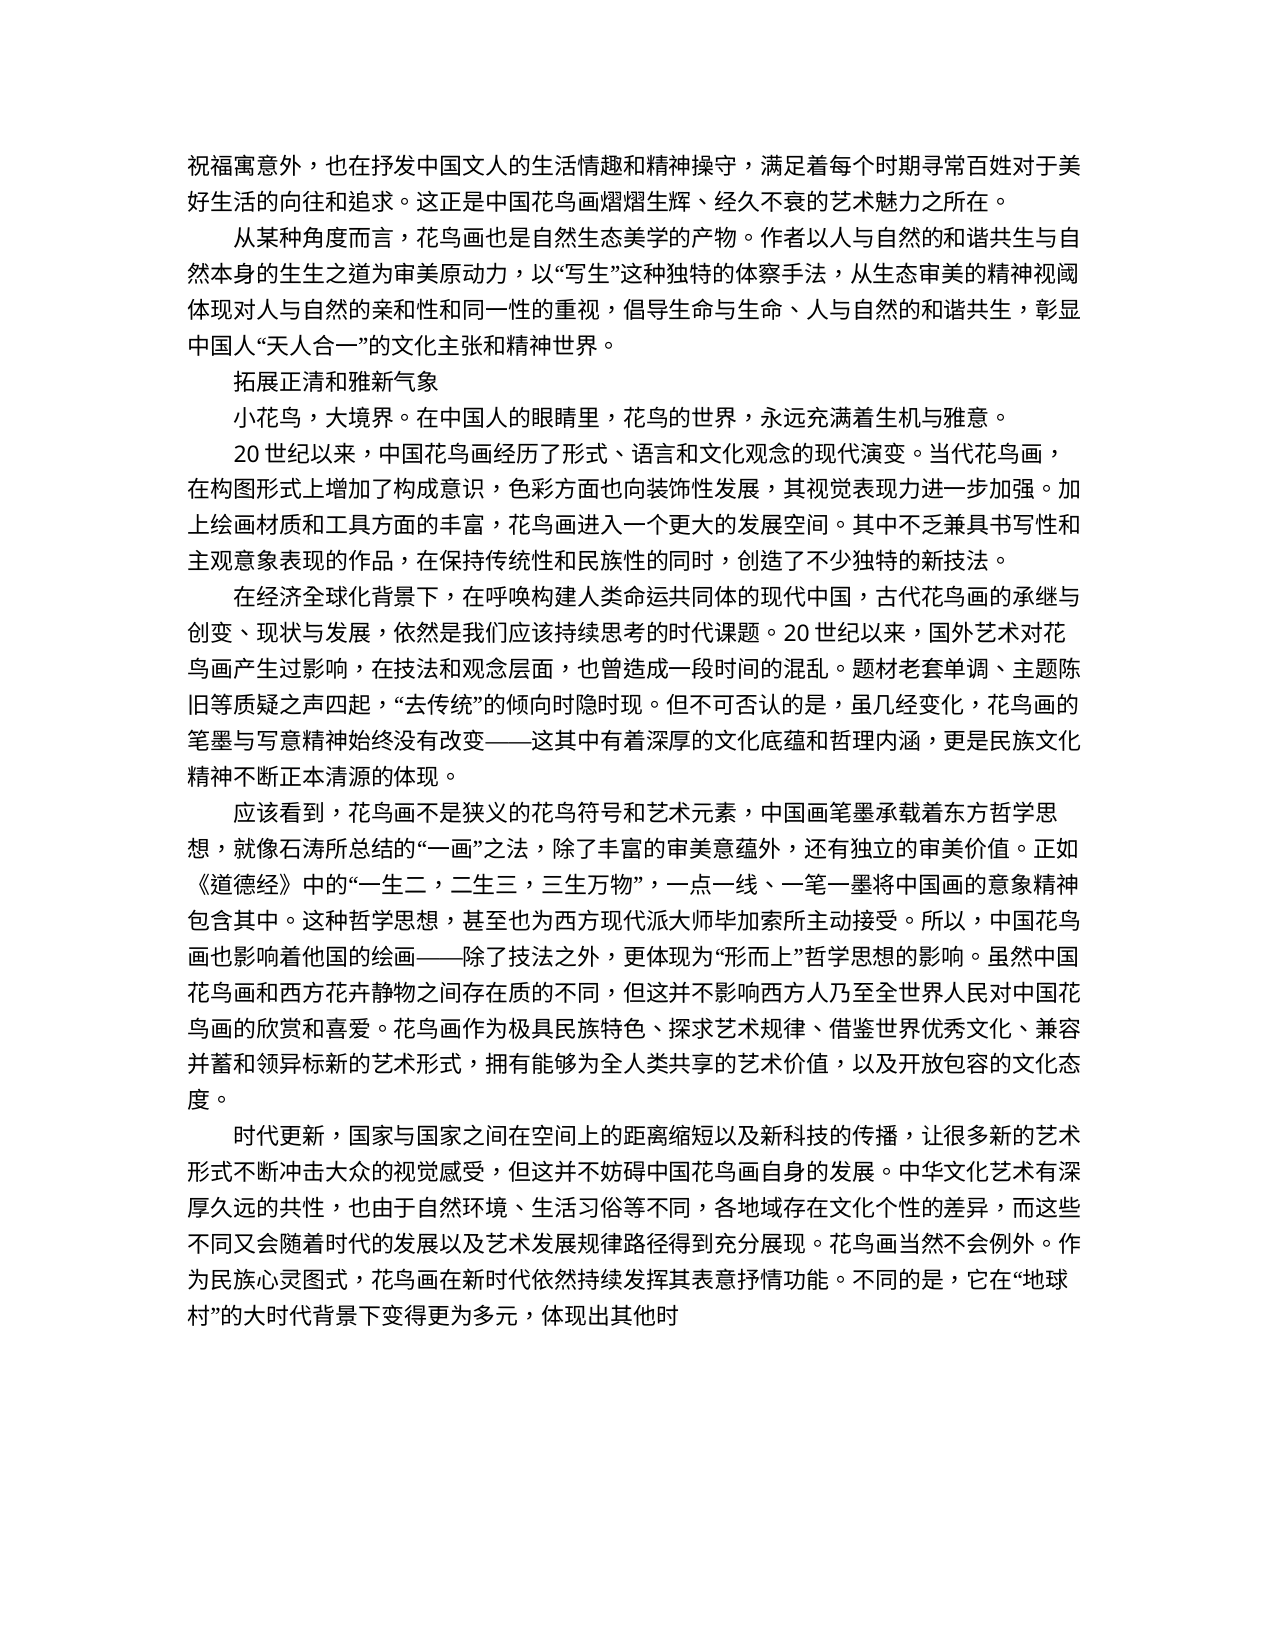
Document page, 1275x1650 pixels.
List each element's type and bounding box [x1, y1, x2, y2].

text [187, 150, 1087, 1331]
